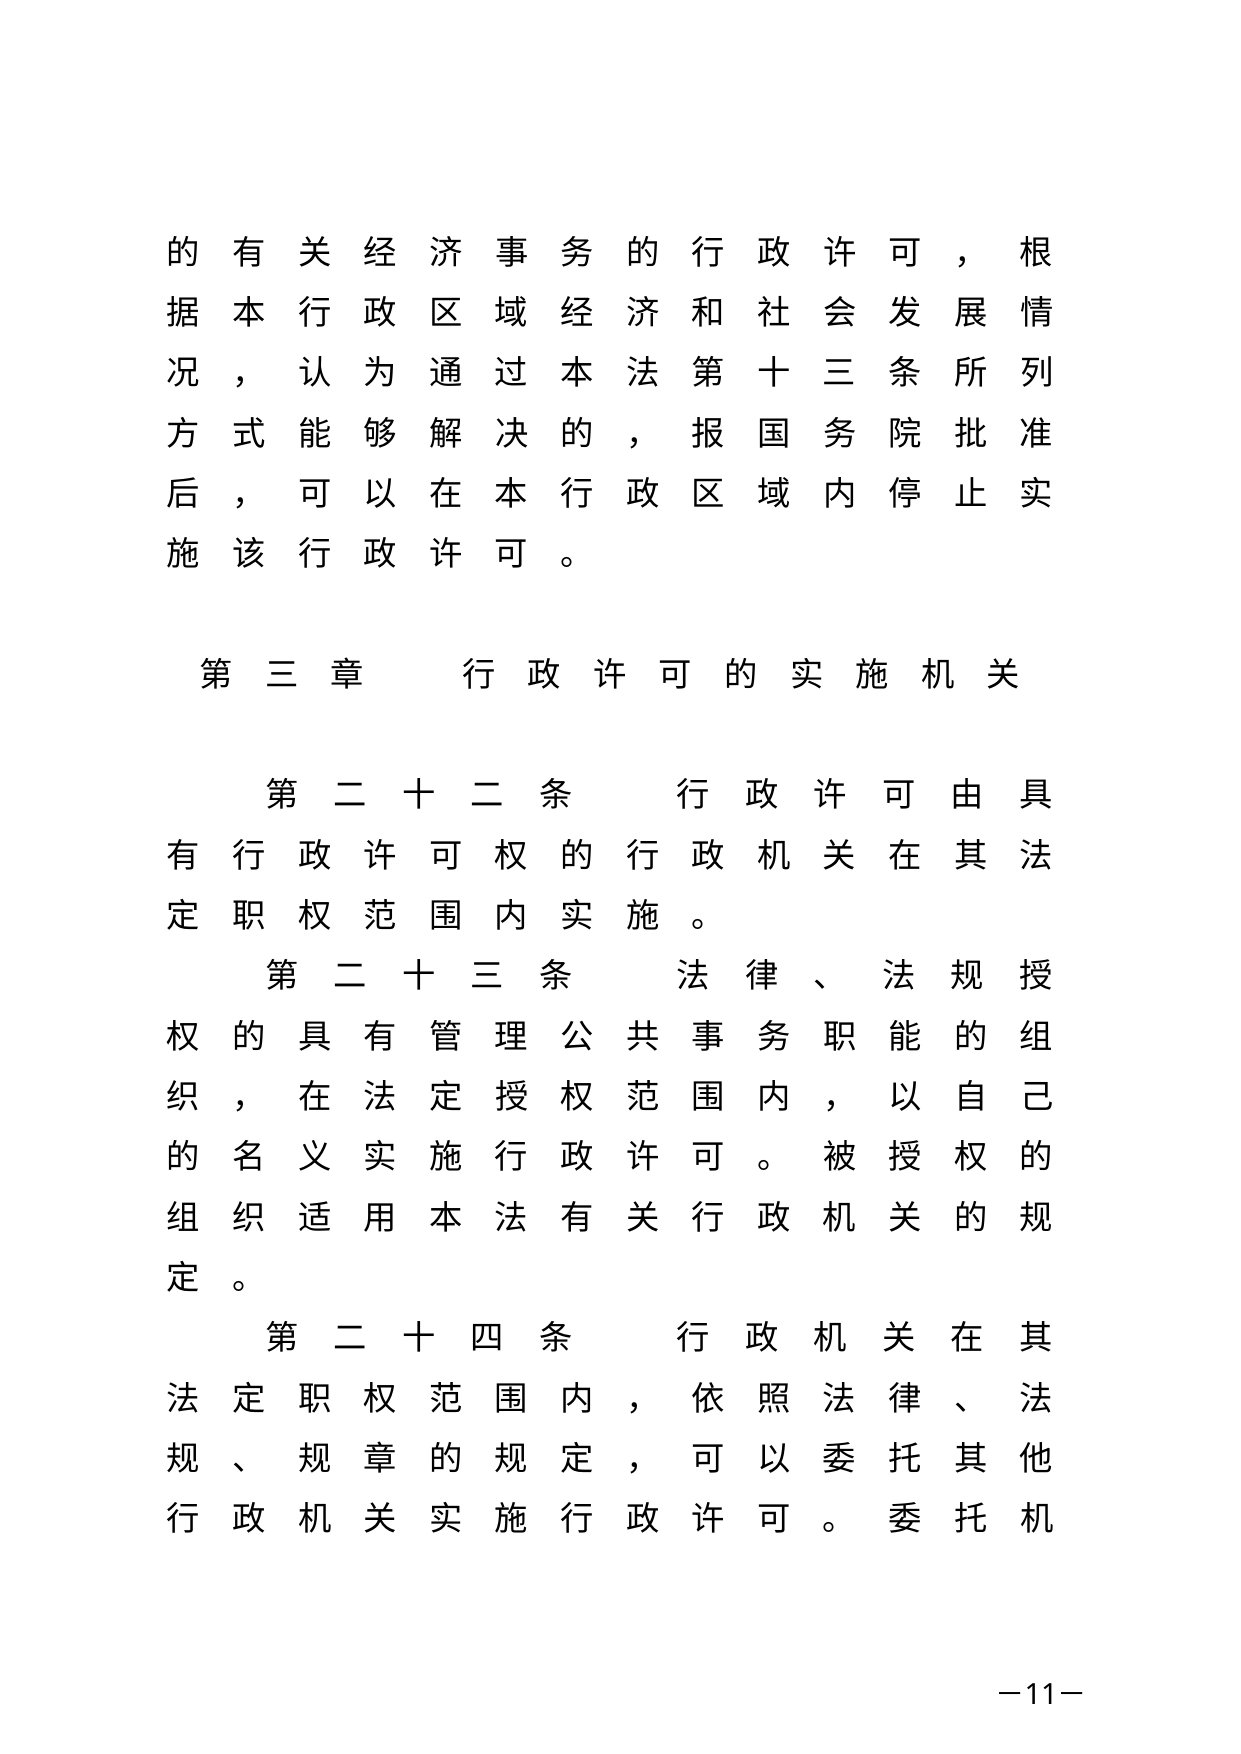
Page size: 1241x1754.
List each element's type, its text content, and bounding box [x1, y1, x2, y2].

text 第三章 行政许可的实施机关 [167, 642, 1085, 702]
text 第二十三条 法律、法规授权的具有管理公共事务职能的组织，在法定授权范围内，以自己的名义实施行政许可。被授权的组织适用本法有关行政机关的规定。 [167, 943, 1085, 1305]
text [167, 1305, 1085, 1546]
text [167, 219, 1085, 581]
text 第二十二条 行政许可由具有行政许可权的行政机关在其法定职权范围内实施。 [167, 762, 1085, 943]
